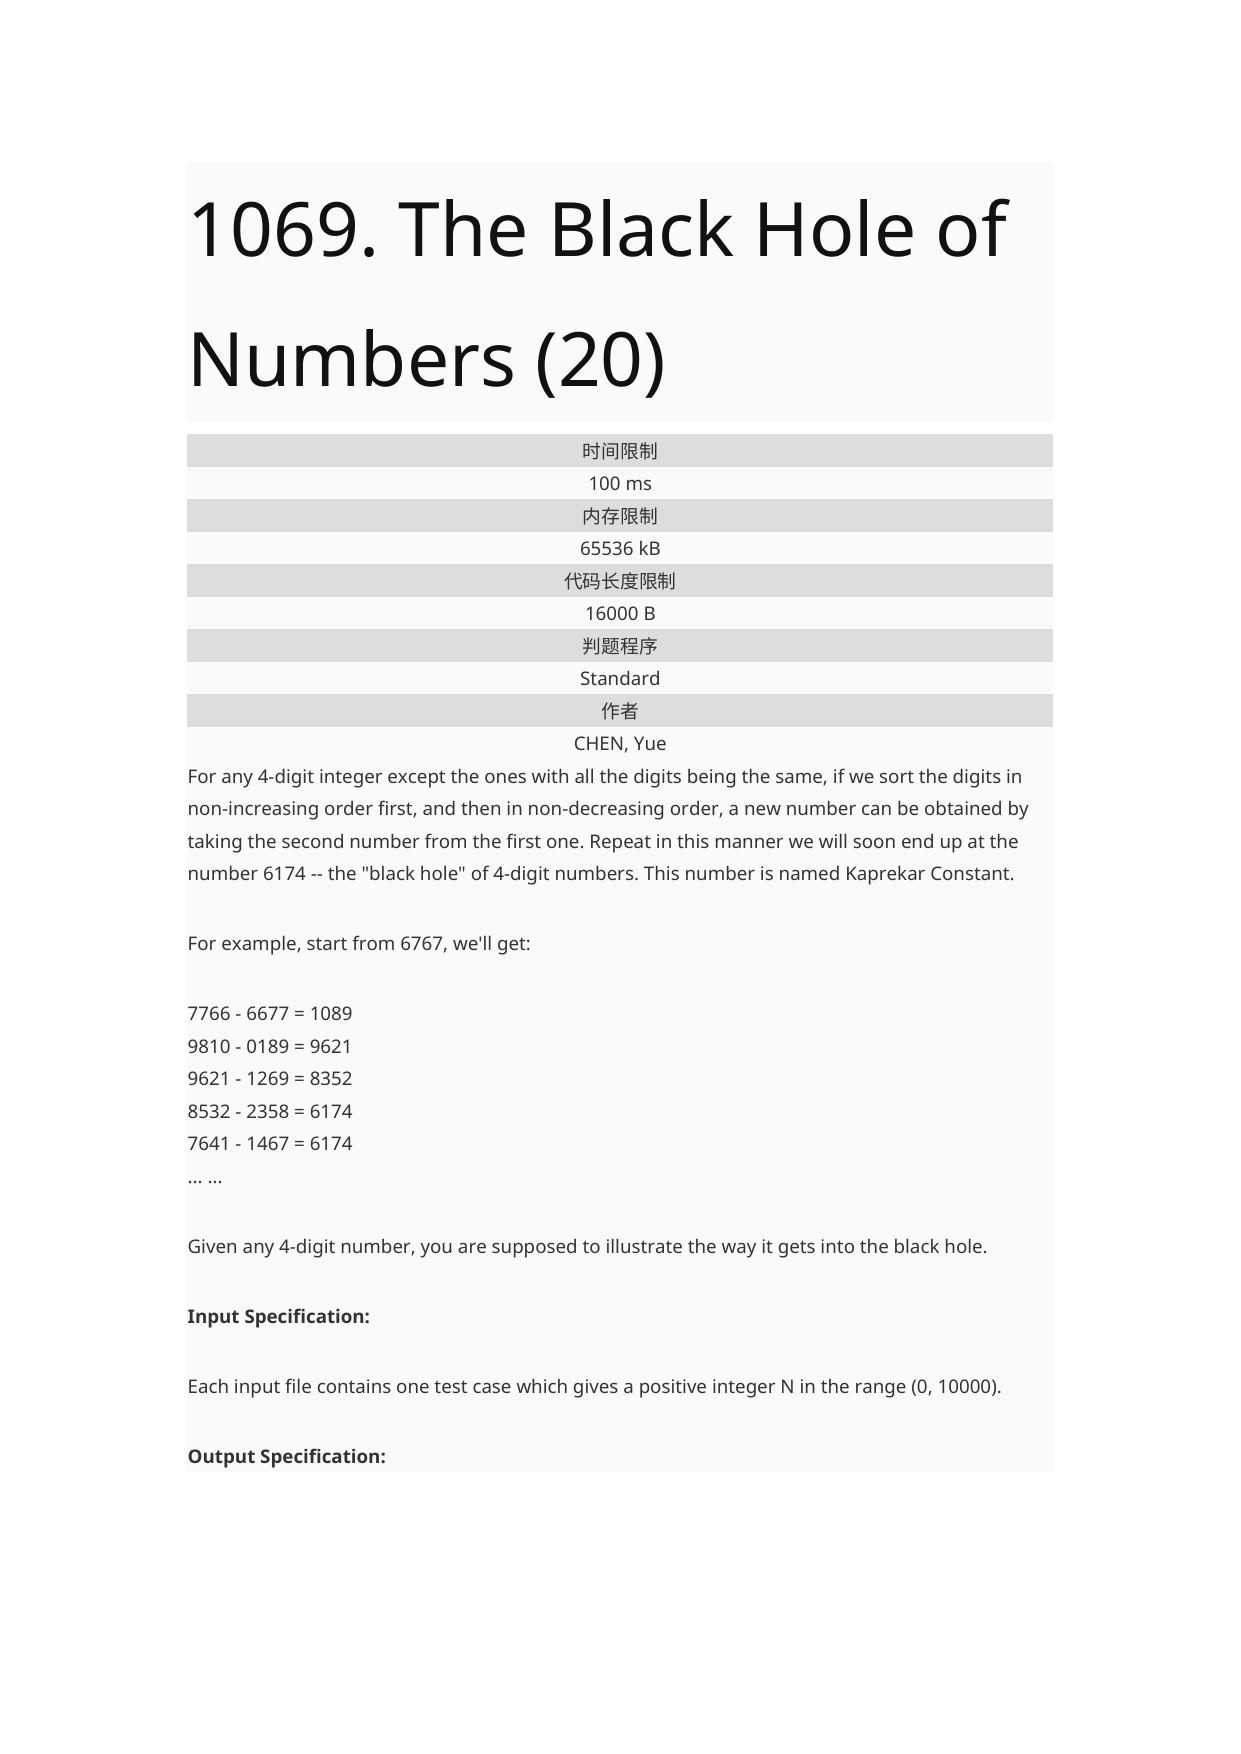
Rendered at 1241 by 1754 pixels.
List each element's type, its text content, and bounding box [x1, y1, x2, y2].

text 时间限制 [187, 434, 1053, 467]
text 7766 - 6677 = 1089 9810 - 0189 = 9621 9621 - 1269 = 8352 8532 - 2358 = 6174 7641 - 1467 = 6174 ... ... [187, 997, 1053, 1192]
text For any 4-digit integer except the ones with all the digits being the same, if we sort the digits in non-increasing order first, and then in non-decreasing order, a new number can be obtained by taking the second number from the first one. Repeat in this manner we will soon end up at the number 6174 -- the "black hole" of 4-digit numbers. This number is named Kaprekar Constant. [187, 759, 1053, 889]
text For example, start from 6767, we'll get: [187, 927, 1053, 959]
text 1069. The Black Hole of Numbers (20) [187, 162, 1053, 422]
text 100 ms [187, 467, 1053, 499]
text 16000 B [187, 597, 1053, 629]
text CHEN, Yue [187, 727, 1053, 759]
text Input Specification: [187, 1299, 1053, 1332]
text Standard [187, 662, 1053, 694]
text Given any 4-digit number, you are supposed to illustrate the way it gets into the black hole. [187, 1229, 1053, 1262]
text 作者 [187, 694, 1053, 727]
text Each input file contains one test case which gives a positive integer N in the range (0, 10000). [187, 1369, 1053, 1402]
text 判题程序 [187, 629, 1053, 662]
text 65536 kB [187, 532, 1053, 564]
text 代码长度限制 [187, 564, 1053, 597]
text 内存限制 [187, 499, 1053, 532]
text Output Specification: [187, 1439, 1053, 1472]
